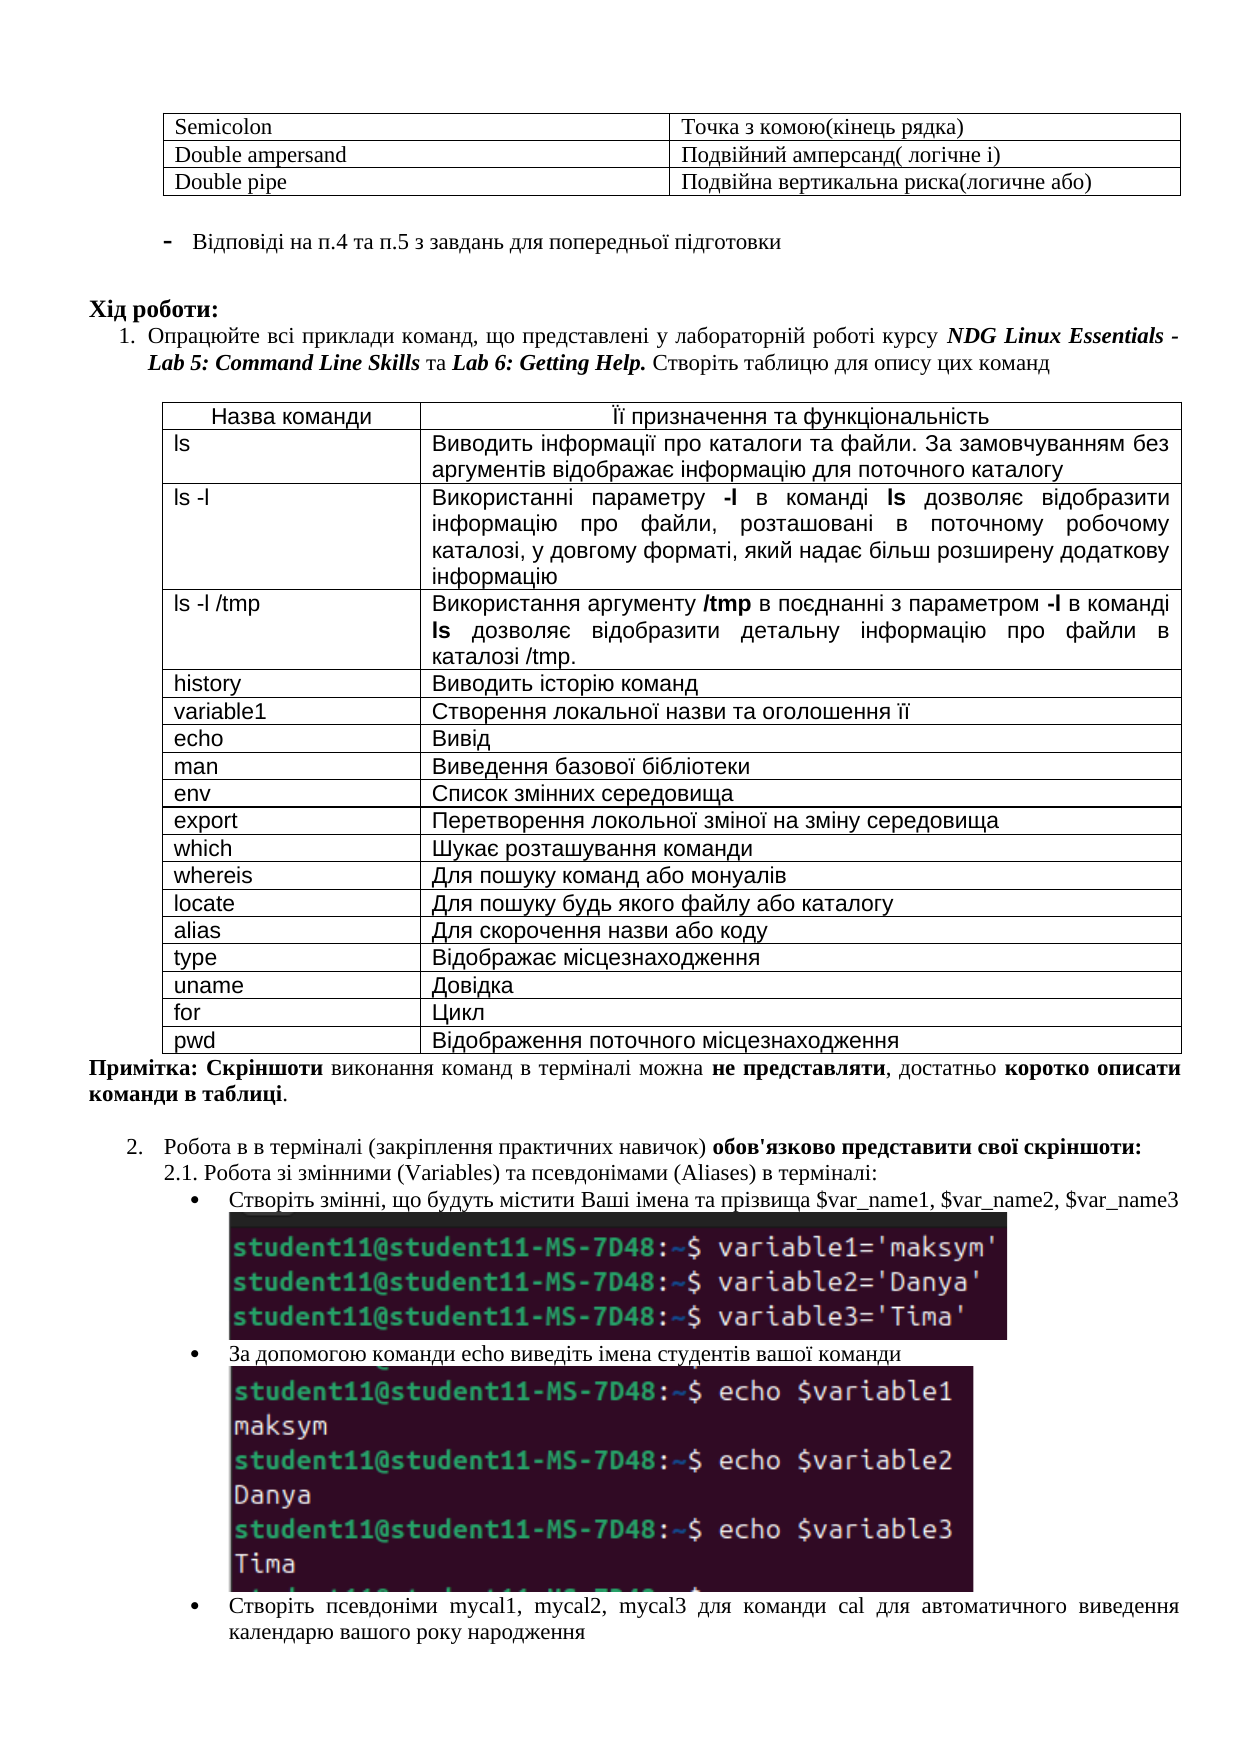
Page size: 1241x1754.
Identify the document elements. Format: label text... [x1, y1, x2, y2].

table_cell Шукає розташування команди [421, 835, 1181, 861]
table_cell locate [163, 890, 420, 916]
table_cell Список змінних середовища [421, 780, 1181, 806]
table_cell Виводить історію команд [421, 670, 1181, 697]
table_cell Перетворення локольної зміної на зміну середовища [421, 808, 1181, 834]
table_cell Для скорочення назви або коду [421, 917, 1181, 943]
table_cell which [163, 835, 420, 861]
text Примітка: Скріншоти виконання команд в терміналі можна не представляти, достатньо коротко описати команди в таблиці. [89, 1054, 1181, 1107]
table_cell history [163, 670, 420, 697]
list Робота в в терміналі (закріплення практичних навичок) обов'язково представити свої скріншоти: [126, 1133, 1181, 1159]
table_cell echo [163, 725, 420, 752]
list Опрацюйте всі приклади команд, що представлені у лабораторній роботі курсу NDG Linux Essentials - Lab 5: Command Line Skills та Lab 6: Getting Help. Створіть таблицю для опису цих команд [118, 323, 1181, 375]
table_cell man [163, 753, 420, 779]
table_cell Виводить інформації про каталоги та файли. За замовчуванням без аргументів відображає інформацію для поточного каталогу [421, 430, 1181, 483]
text Хід роботи: [89, 294, 1181, 323]
table_cell ls -l [163, 484, 420, 589]
table_header Назва команди [163, 403, 420, 429]
picture [228, 1212, 1008, 1340]
picture [228, 1366, 974, 1592]
table_cell Подвійний амперсанд( логічне і) [670, 141, 1180, 167]
list Відповіді на п.4 та п.5 з завдань для попередньої підготовки [163, 222, 1181, 256]
table_cell Цикл [421, 999, 1181, 1026]
table_cell uname [163, 972, 420, 998]
text 2.1. Робота зі змінними (Variables) та псевдонімами (Aliases) в терміналі: [164, 1159, 1181, 1186]
list За допомогою команди echo виведіть імена студентів вашої команди [191, 1340, 1181, 1366]
table_cell whereis [163, 862, 420, 888]
table_cell Використанні параметру -l в команді ls дозволяє відобразити інформацію про файли, розташовані в поточному робочому каталозі, у довгому форматі, який надає більш розширену додаткову інформацію [421, 484, 1181, 589]
table_cell variable1 [163, 698, 420, 724]
table_cell Відображення поточного місцезнаходження [421, 1027, 1181, 1053]
table_cell Створення локальної назви та оголошення її [421, 698, 1181, 724]
table_cell Double ampersand [164, 141, 669, 167]
table_cell export [163, 808, 420, 834]
table_cell for [163, 999, 420, 1026]
table_header Її призначення та функціональність [421, 403, 1181, 429]
table_cell Подвійна вертикальна риска(логичне або) [670, 168, 1180, 194]
table_cell Semicolon [164, 114, 669, 140]
table_cell Відображає місцезнаходження [421, 944, 1181, 971]
table_cell ls [163, 430, 420, 483]
list Створіть псевдоніми mycal1, mycal2, mycal3 для команди cal для автоматичного виведення календарю вашого року народження [191, 1592, 1181, 1644]
table_cell Double pipe [164, 168, 669, 194]
table_cell alias [163, 917, 420, 943]
table_cell Точка з комою(кінець рядка) [670, 114, 1180, 140]
list Створіть змінні, що будуть містити Ваші імена та прізвища $var_name1, $var_name2, $var_name3 [191, 1186, 1181, 1212]
table_cell Довідка [421, 972, 1181, 998]
table_cell ls -l /tmp [163, 590, 420, 669]
table_cell type [163, 944, 420, 971]
table_cell Виведення базової бібліотеки [421, 753, 1181, 779]
table_cell pwd [163, 1027, 420, 1053]
table_cell Для пошуку команд або монуалів [421, 862, 1181, 888]
table_cell Використання аргументу /tmp в поєднанні з параметром -l в команді ls дозволяє відобразити детальну інформацію про файли в каталозі /tmp. [421, 590, 1181, 669]
table_cell Для пошуку будь якого файлу або каталогу [421, 890, 1181, 916]
table_cell Вивід [421, 725, 1181, 752]
table_cell env [163, 780, 420, 806]
